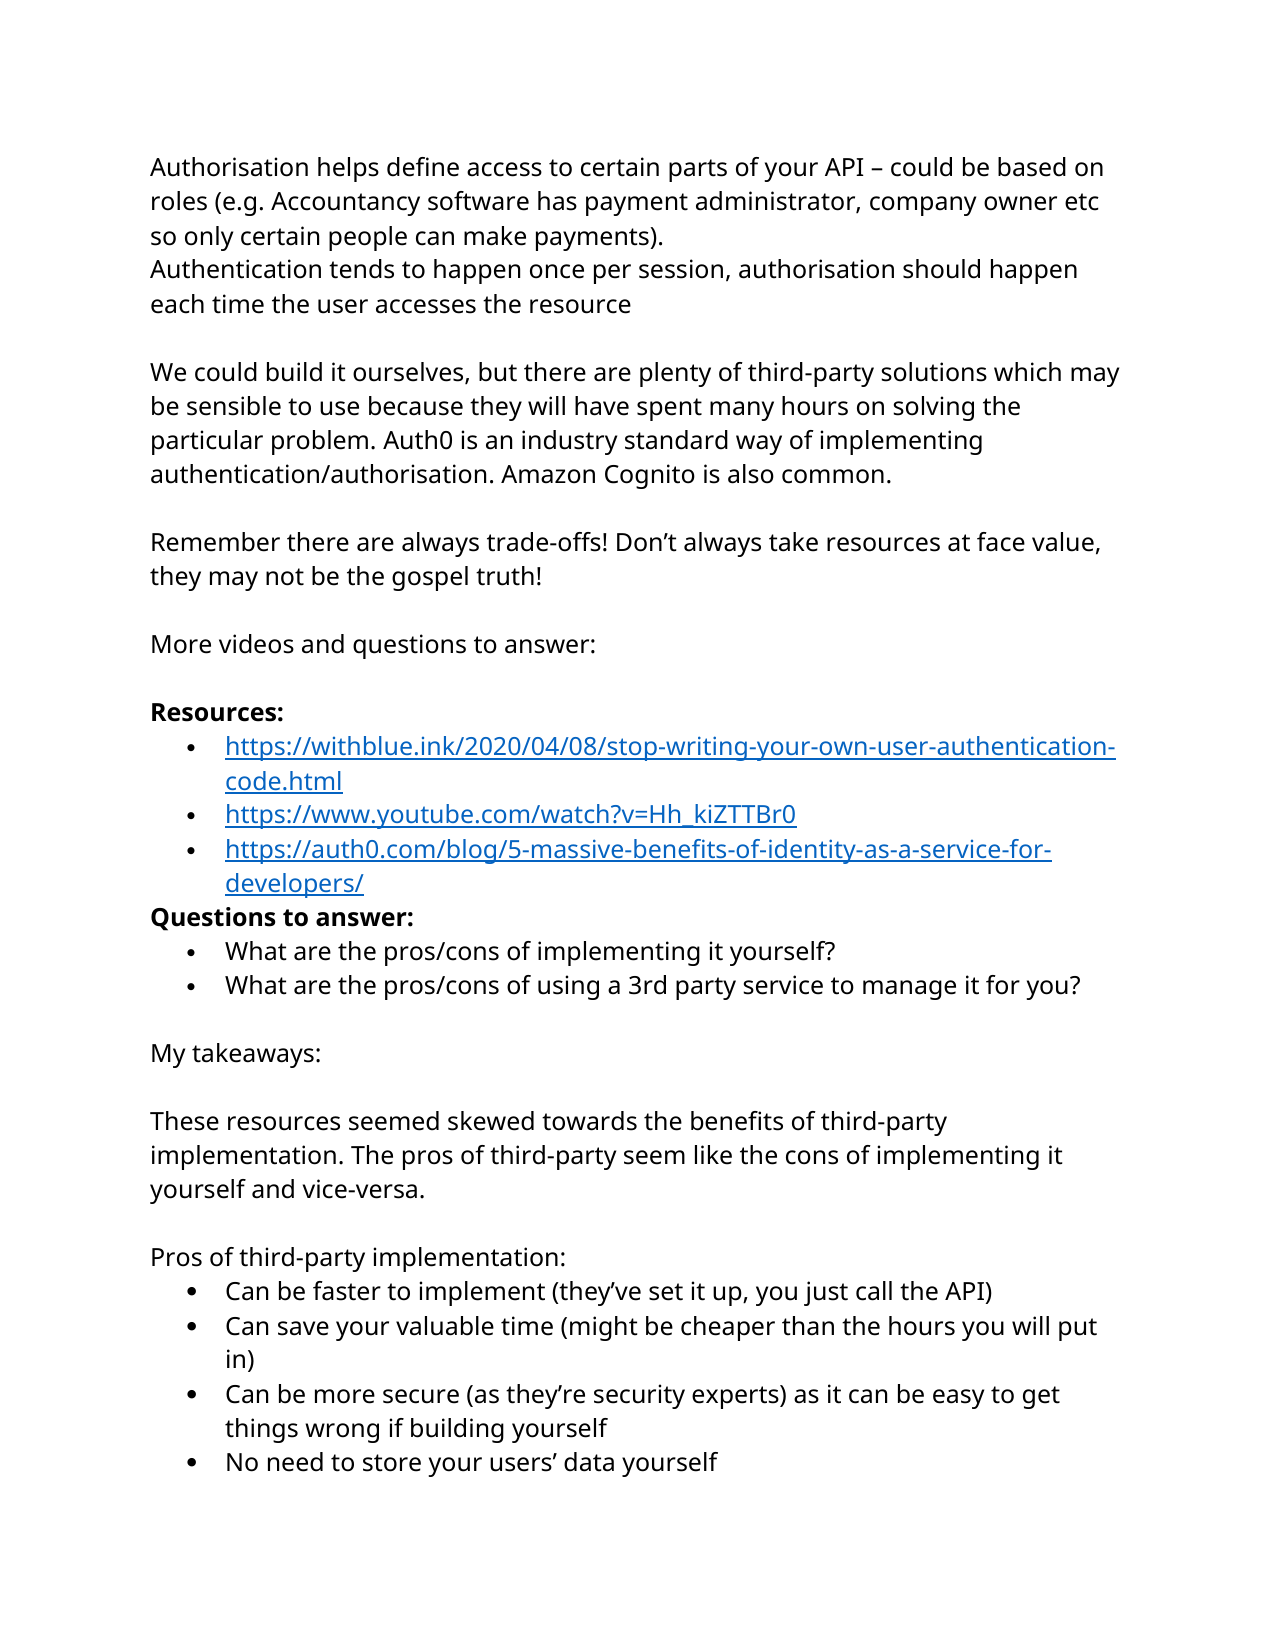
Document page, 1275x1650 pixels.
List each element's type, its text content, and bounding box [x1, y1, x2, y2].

text Authentication tends to happen once per session, authorisation should happen each time the user accesses the resource [150, 252, 1125, 320]
text Questions to answer: [150, 899, 1125, 933]
list https://auth0.com/blog/5-massive-benefits-of-identity-as-a-service-for-developers/ [187, 831, 1125, 899]
list Can be more secure (as they’re security experts) as it can be easy to get things wrong if building yourself [187, 1376, 1125, 1444]
list What are the pros/cons of using a 3rd party service to manage it for you? [187, 967, 1125, 1002]
list Can be faster to implement (they’ve set it up, you just call the API) [187, 1274, 1125, 1308]
list https://withblue.ink/2020/04/08/stop-writing-your-own-user-authentication-code.html [187, 729, 1125, 797]
text Pros of third-party implementation: [150, 1240, 1125, 1274]
text More videos and questions to answer: [150, 627, 1125, 661]
list What are the pros/cons of implementing it yourself? [187, 933, 1125, 967]
text We could build it ourselves, but there are plenty of third-party solutions which may be sensible to use because they will have spent many hours on solving the particular problem. Auth0 is an industry standard way of implementing authentication/authorisation. Amazon Cognito is also common. [150, 354, 1125, 491]
text These resources seemed skewed towards the benefits of third-party implementation. The pros of third-party seem like the cons of implementing it yourself and vice-versa. [150, 1104, 1125, 1206]
text Resources: [150, 695, 1125, 729]
text Remember there are always trade-offs! Don’t always take resources at face value, they may not be the gospel truth! [150, 525, 1125, 593]
list Can save your valuable time (might be cheaper than the hours you will put in) [187, 1308, 1125, 1376]
text Authorisation helps define access to certain parts of your API – could be based on roles (e.g. Accountancy software has payment administrator, company owner etc so only certain people can make payments). [150, 150, 1125, 252]
list No need to store your users’ data yourself [187, 1444, 1125, 1478]
text My takeaways: [150, 1036, 1125, 1070]
list https://www.youtube.com/watch?v=Hh_kiZTTBr0 [187, 797, 1125, 831]
